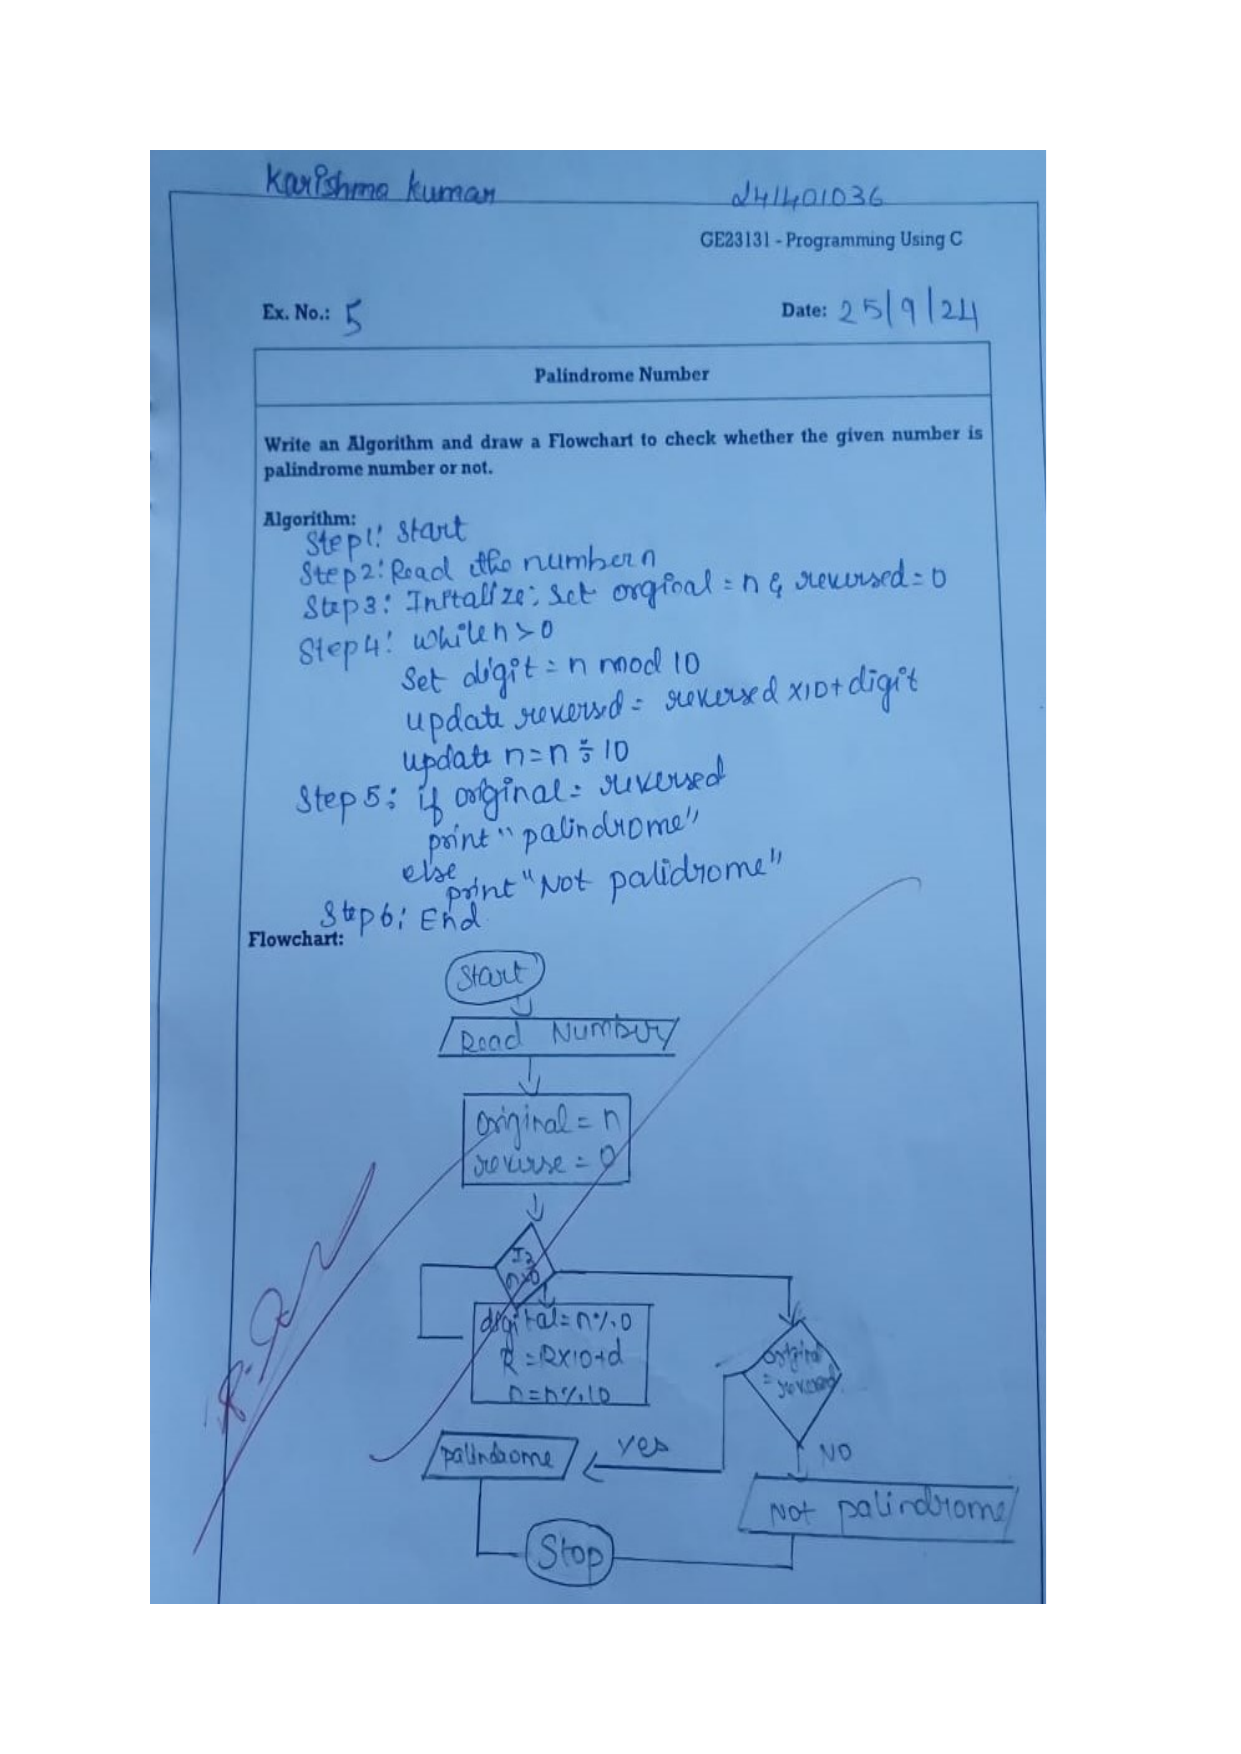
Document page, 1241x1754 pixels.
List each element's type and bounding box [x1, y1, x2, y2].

picture [150, 150, 1047, 1604]
